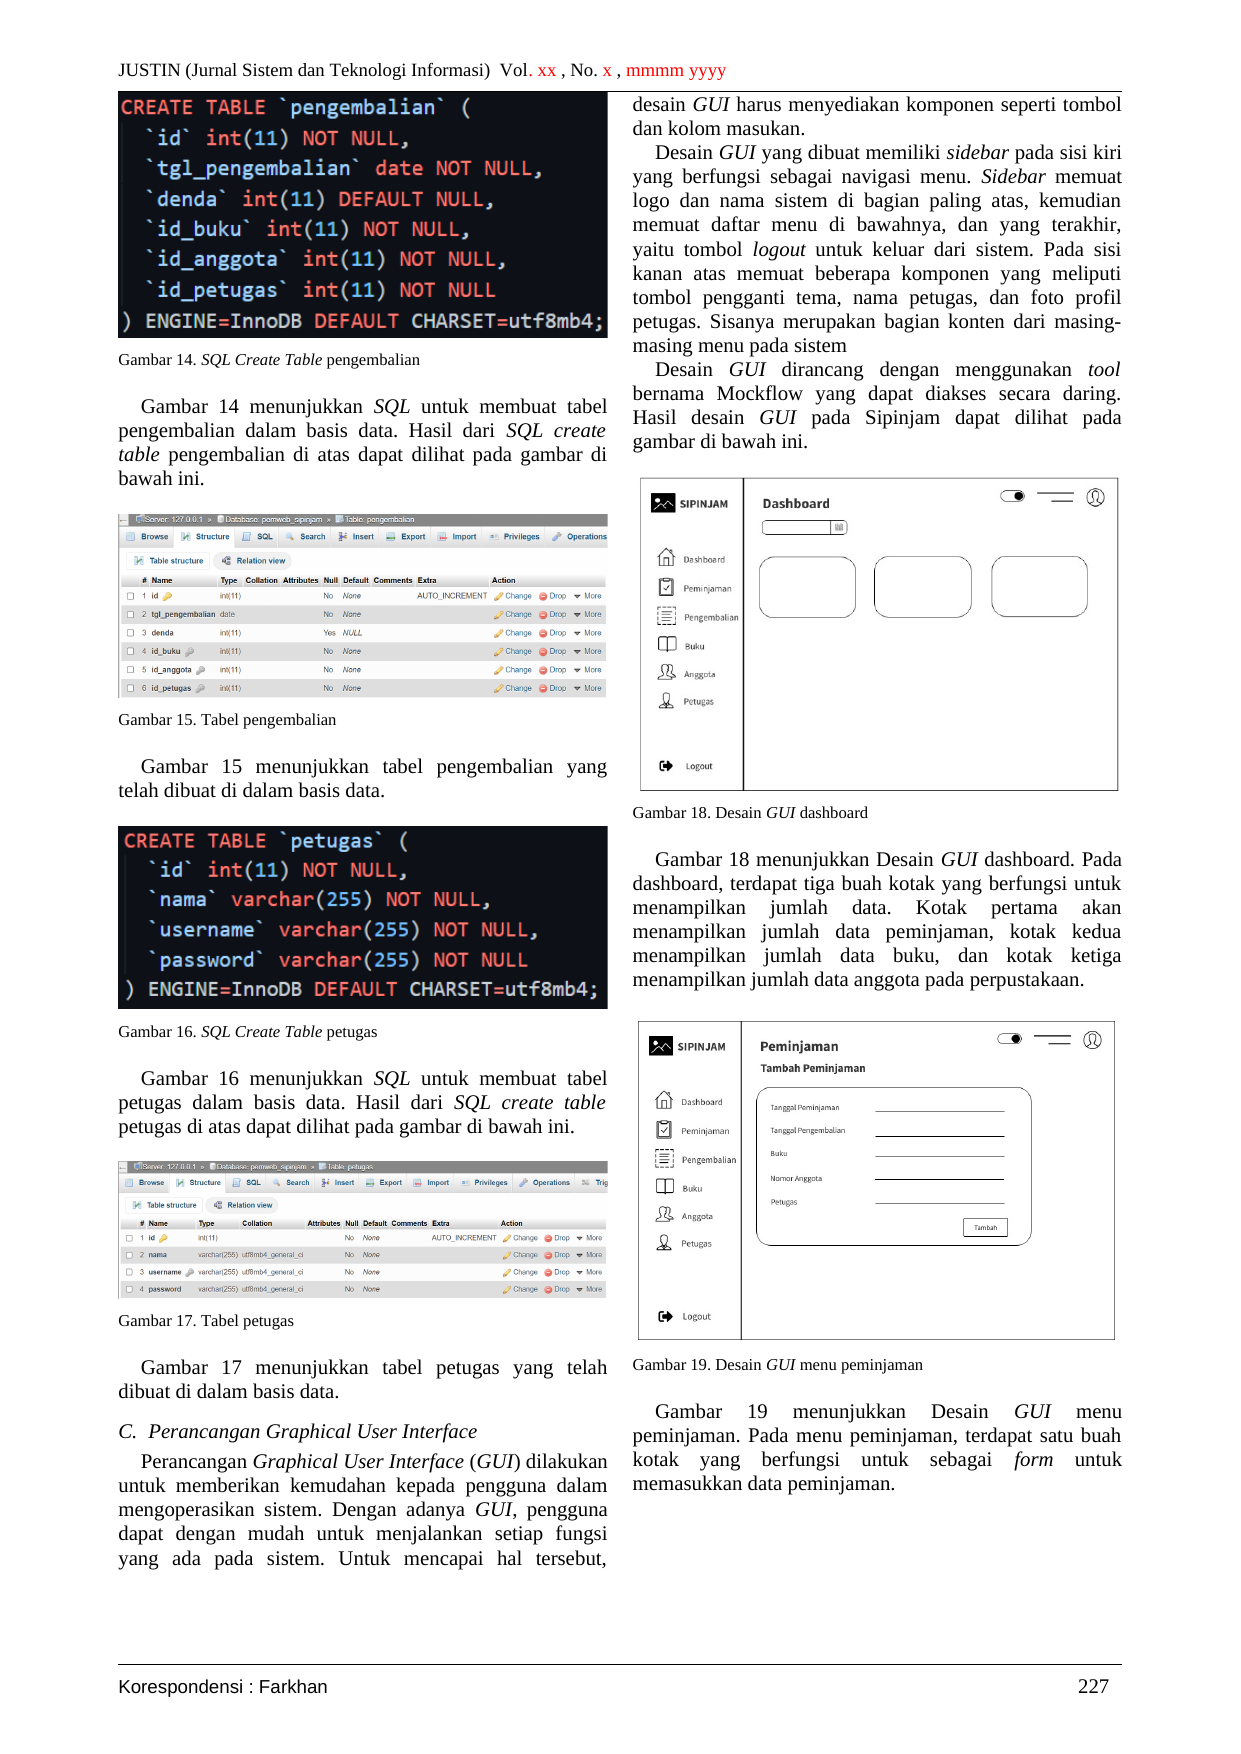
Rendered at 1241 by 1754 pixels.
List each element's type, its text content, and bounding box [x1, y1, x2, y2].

text Gambar 14. SQL Create Table pengembalian [118, 350, 608, 369]
text Gambar 15. Tabel pengembalian [118, 710, 608, 729]
text Gambar 19 menunjukkan Desain GUI menu peminjaman. Pada menu peminjaman, terdapat satu buah kotak yang berfungsi untuk sebagai form untuk memasukkan data peminjaman. [632, 1399, 1122, 1495]
picture [118, 92, 608, 338]
picture [636, 1015, 1119, 1343]
text Gambar 18. Desain GUI dashboard [632, 803, 1122, 822]
text Gambar 17 menunjukkan tabel petugas yang telah dibuat di dalam basis data. [118, 1355, 608, 1403]
text Gambar 14 menunjukkan SQL untuk membuat tabel pengembalian dalam basis data. Hasil dari SQL create table pengembalian di atas dapat dilihat pada gambar di bawah ini. [118, 394, 608, 490]
text Desain GUI yang dibuat memiliki sidebar pada sisi kiri yang berfungsi sebagai navigasi menu. Sidebar memuat logo dan nama sistem di bagian paling atas, kemudian memuat daftar menu di bawahnya, dan yang terakhir, yaitu tombol logout untuk keluar dari sistem. Pada sisi kanan atas memuat beberapa komponen yang meliputi tombol pengganti tema, nama petugas, dan foto profil petugas. Sisanya merupakan bagian konten dari masing-masing menu pada sistem [632, 140, 1122, 357]
subtitle Perancangan Graphical User Interface [118, 1419, 608, 1443]
text Perancangan Graphical User Interface (GUI) dilakukan untuk memberikan kemudahan kepada pengguna dalam mengoperasikan sistem. Dengan adanya GUI, pengguna dapat dengan mudah untuk menjalankan setiap fungsi yang ada pada sistem. Untuk mencapai hal tersebut, desain GUI harus menyediakan komponen seperti tombol dan kolom masukan. [118, 1449, 608, 1569]
text Gambar 15 menunjukkan tabel pengembalian yang telah dibuat di dalam basis data. [118, 754, 608, 802]
picture [118, 826, 608, 1009]
picture [635, 477, 1120, 791]
text Gambar 16. SQL Create Table petugas [118, 1021, 608, 1041]
text Gambar 18 menunjukkan Desain GUI dashboard. Pada dashboard, terdapat tiga buah kotak yang berfungsi untuk menampilkan jumlah data. Kotak pertama akan menampilkan jumlah data peminjaman, kotak kedua menampilkan jumlah data buku, dan kotak ketiga menampilkan jumlah data anggota pada perpustakaan. [632, 847, 1122, 991]
text Gambar 19. Desain GUI menu peminjaman [632, 1355, 1122, 1374]
text Desain GUI dirancang dengan menggunakan tool bernama Mockflow yang dapat diakses secara daring. Hasil desain GUI pada Sipinjam dapat dilihat pada gambar di bawah ini. [632, 357, 1122, 453]
text Gambar 17. Tabel petugas [118, 1311, 608, 1330]
text Gambar 16 menunjukkan SQL untuk membuat tabel petugas dalam basis data. Hasil dari SQL create table petugas di atas dapat dilihat pada gambar di bawah ini. [118, 1066, 608, 1138]
picture [118, 514, 608, 698]
text Perancangan Graphical User Interface (GUI) dilakukan untuk memberikan kemudahan kepada pengguna dalam mengoperasikan sistem. Dengan adanya GUI, pengguna dapat dengan mudah untuk menjalankan setiap fungsi yang ada pada sistem. Untuk mencapai hal tersebut, desain GUI harus menyediakan komponen seperti tombol dan kolom masukan. [632, 92, 1122, 140]
picture [118, 1161, 608, 1299]
